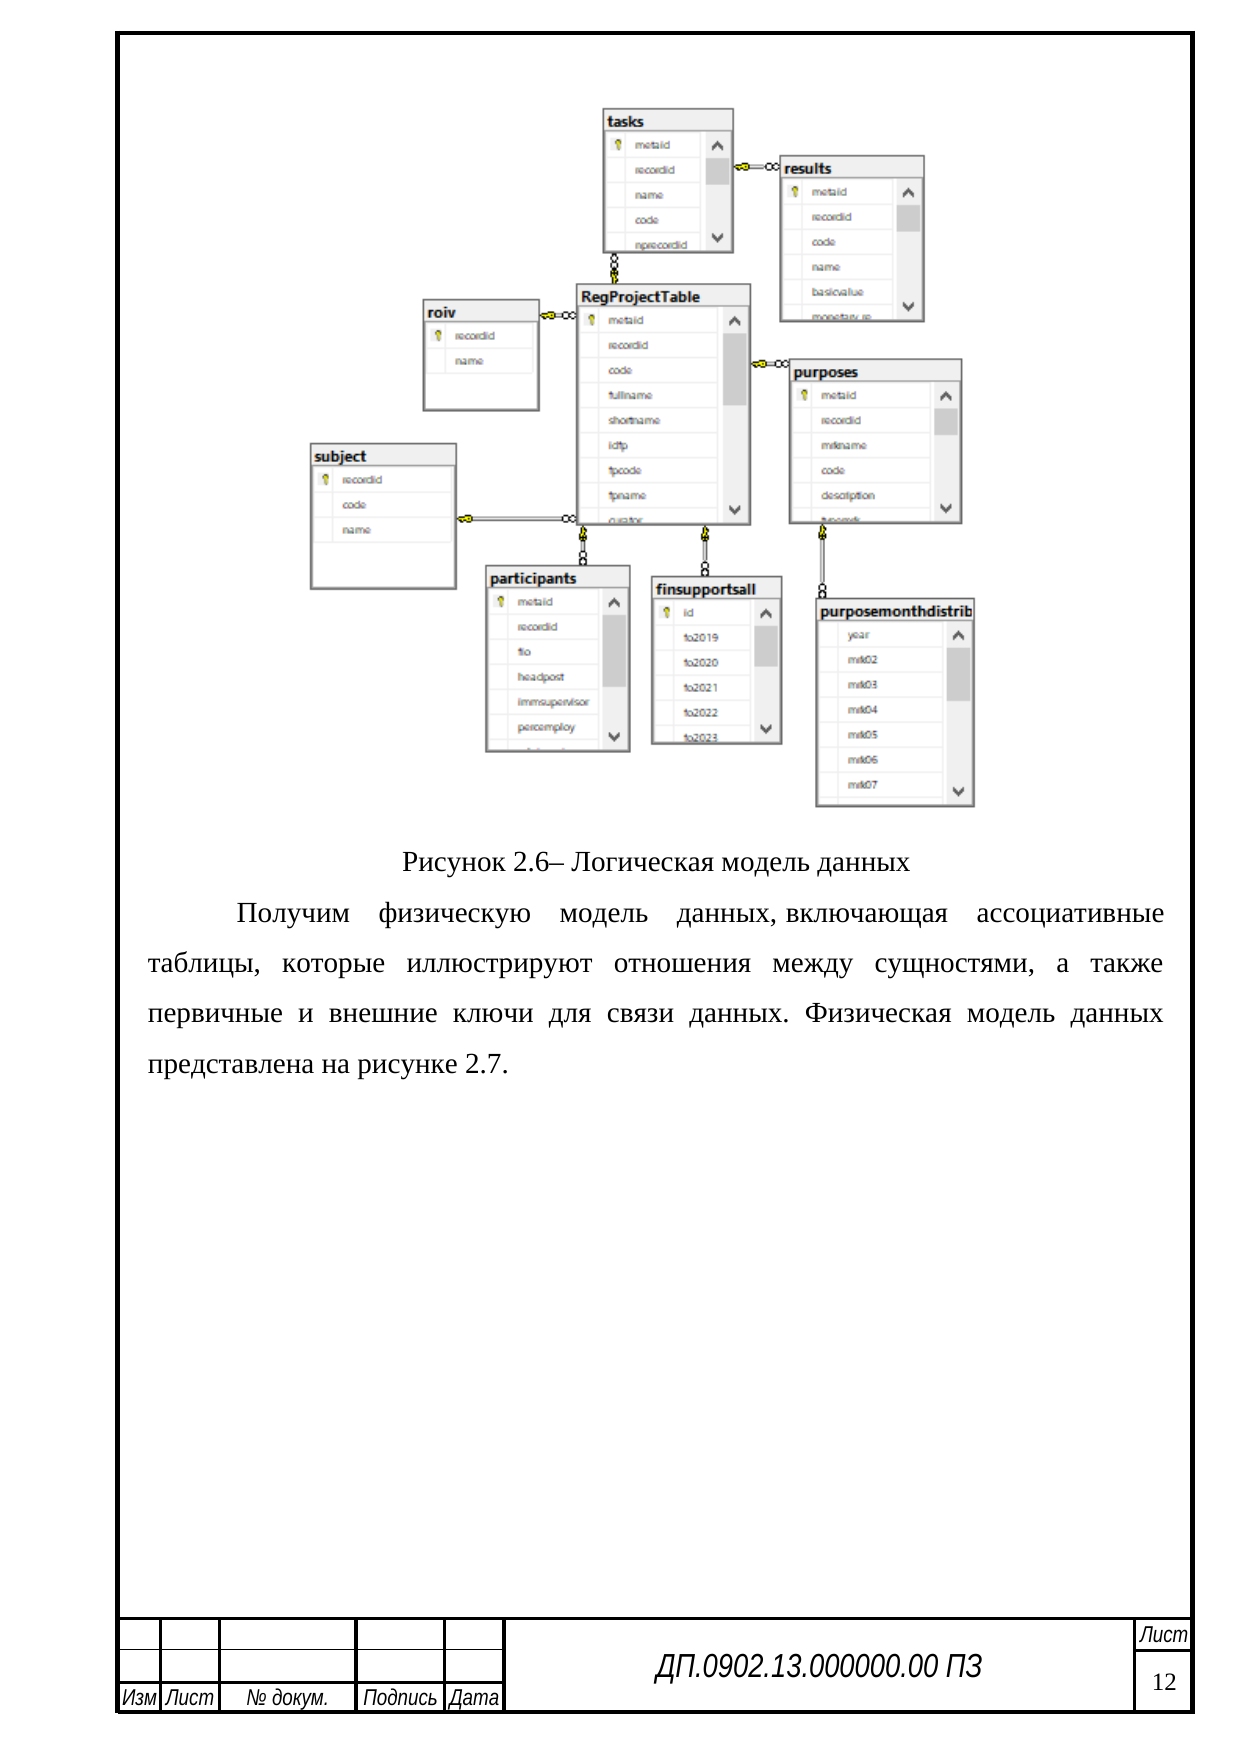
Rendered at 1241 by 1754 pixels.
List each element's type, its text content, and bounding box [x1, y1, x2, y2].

picture [293, 88, 1019, 828]
text Получим физическую модель данных, включающая ассоциативные таблицы, которые иллюстрируют отношения между сущностями, а также первичные и внешние ключи для связи данных. Физическая модель данных представлена на рисунке 2.7. [148, 895, 1164, 1079]
text Рисунок 2.6– Логическая модель данных [118, 844, 1194, 878]
